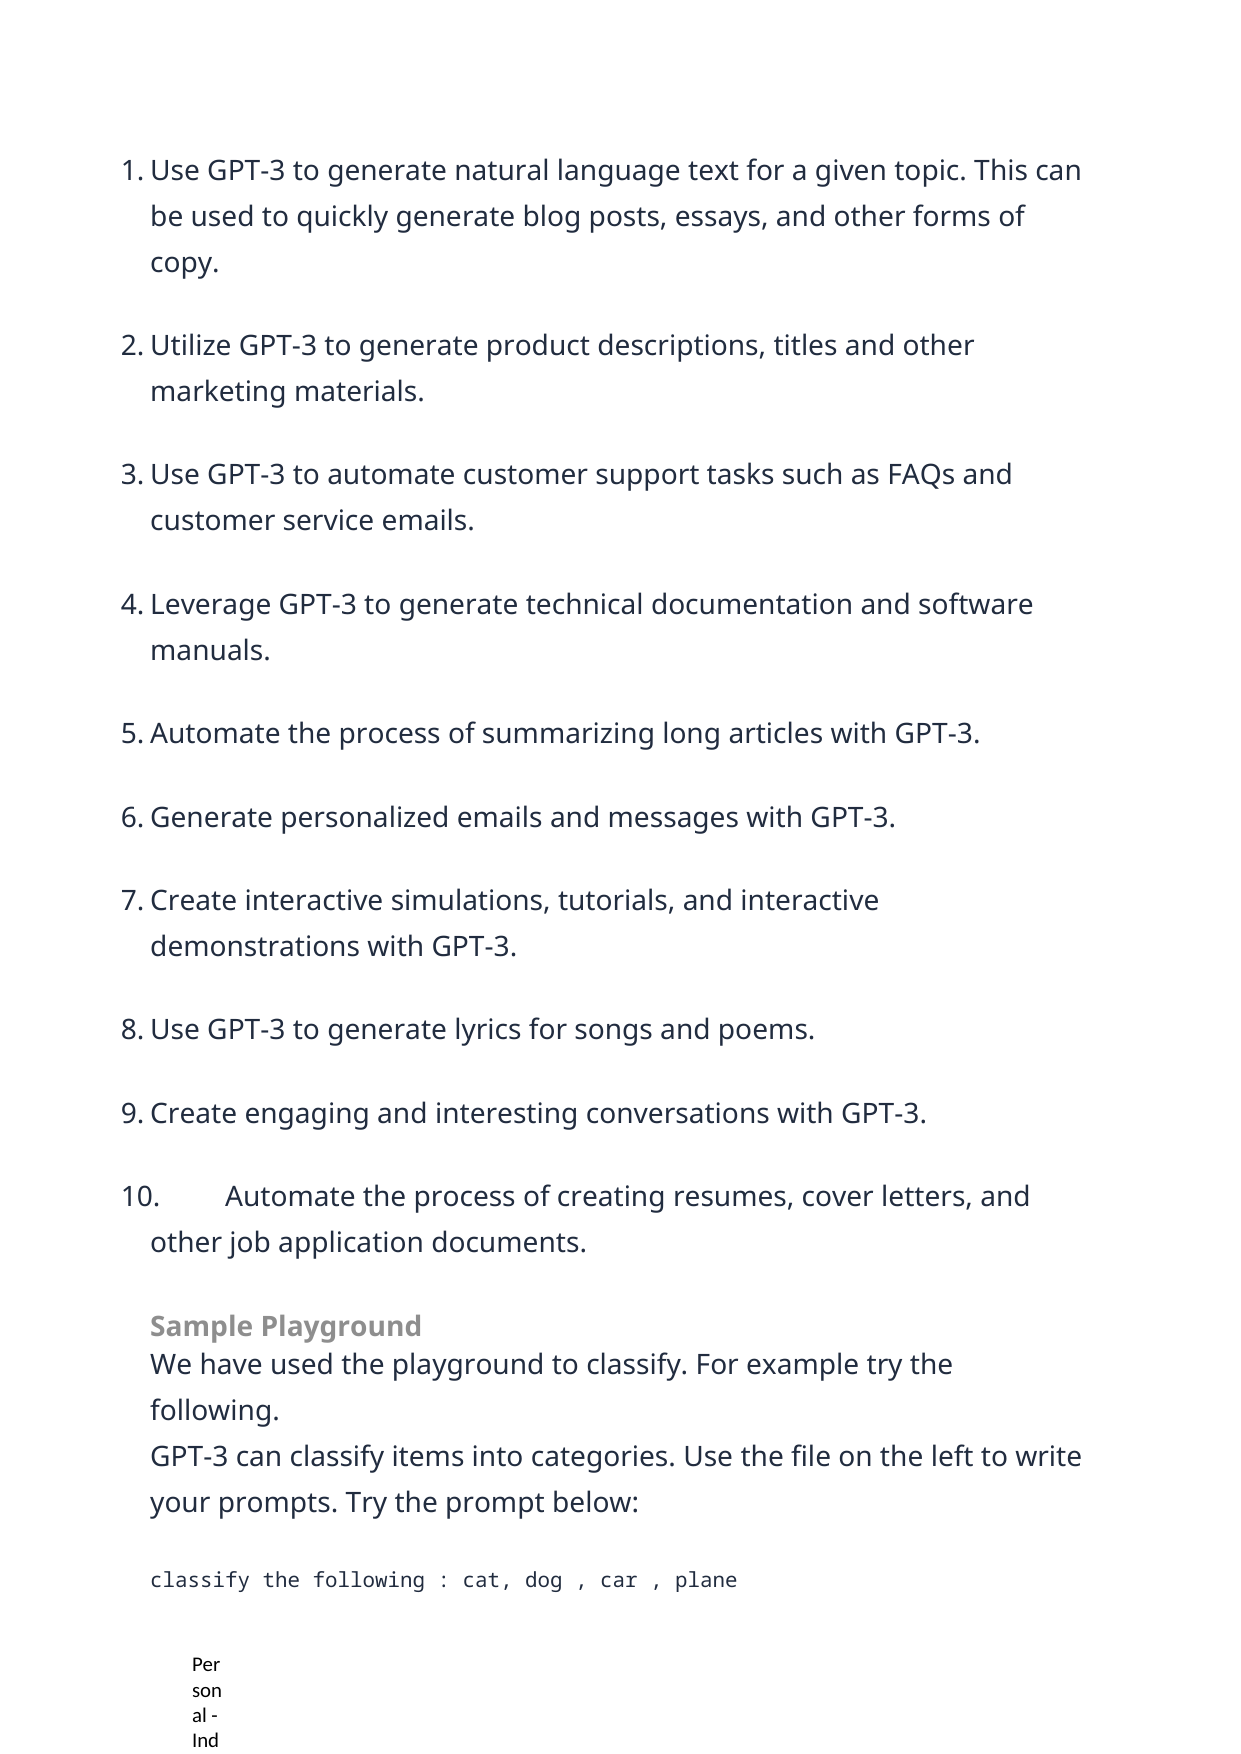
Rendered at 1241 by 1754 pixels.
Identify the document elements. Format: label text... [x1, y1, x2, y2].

list Generate personalized emails and messages with GPT-3. [121, 797, 1090, 835]
list Use GPT-3 to generate lyrics for songs and poems. [121, 1010, 1090, 1048]
text classify the following : cat, dog , car , plane [150, 1566, 1090, 1594]
list Automate the process of creating resumes, cover letters, and other job application documents. [121, 1177, 1090, 1261]
list Utilize GPT-3 to generate product descriptions, titles and other marketing materials. [121, 325, 1090, 409]
list Create engaging and interesting conversations with GPT-3. [121, 1093, 1090, 1131]
list Leverage GPT-3 to generate technical documentation and software manuals. [121, 584, 1090, 668]
list Use GPT-3 to generate natural language text for a given topic. This can be used to quickly generate blog posts, essays, and other forms of copy. [121, 150, 1090, 280]
list Automate the process of summarizing long articles with GPT-3. [121, 713, 1090, 752]
list Use GPT-3 to automate customer support tasks such as FAQs and customer service emails. [121, 455, 1090, 539]
text We have used the playground to classify. For example try the following. GPT-3 can classify items into categories. Use the file on the left to write your prompts. Try the prompt below: [150, 1344, 1090, 1520]
subtitle Sample Playground [150, 1306, 1090, 1344]
list Create interactive simulations, tutorials, and interactive demonstrations with GPT-3. [121, 880, 1090, 964]
